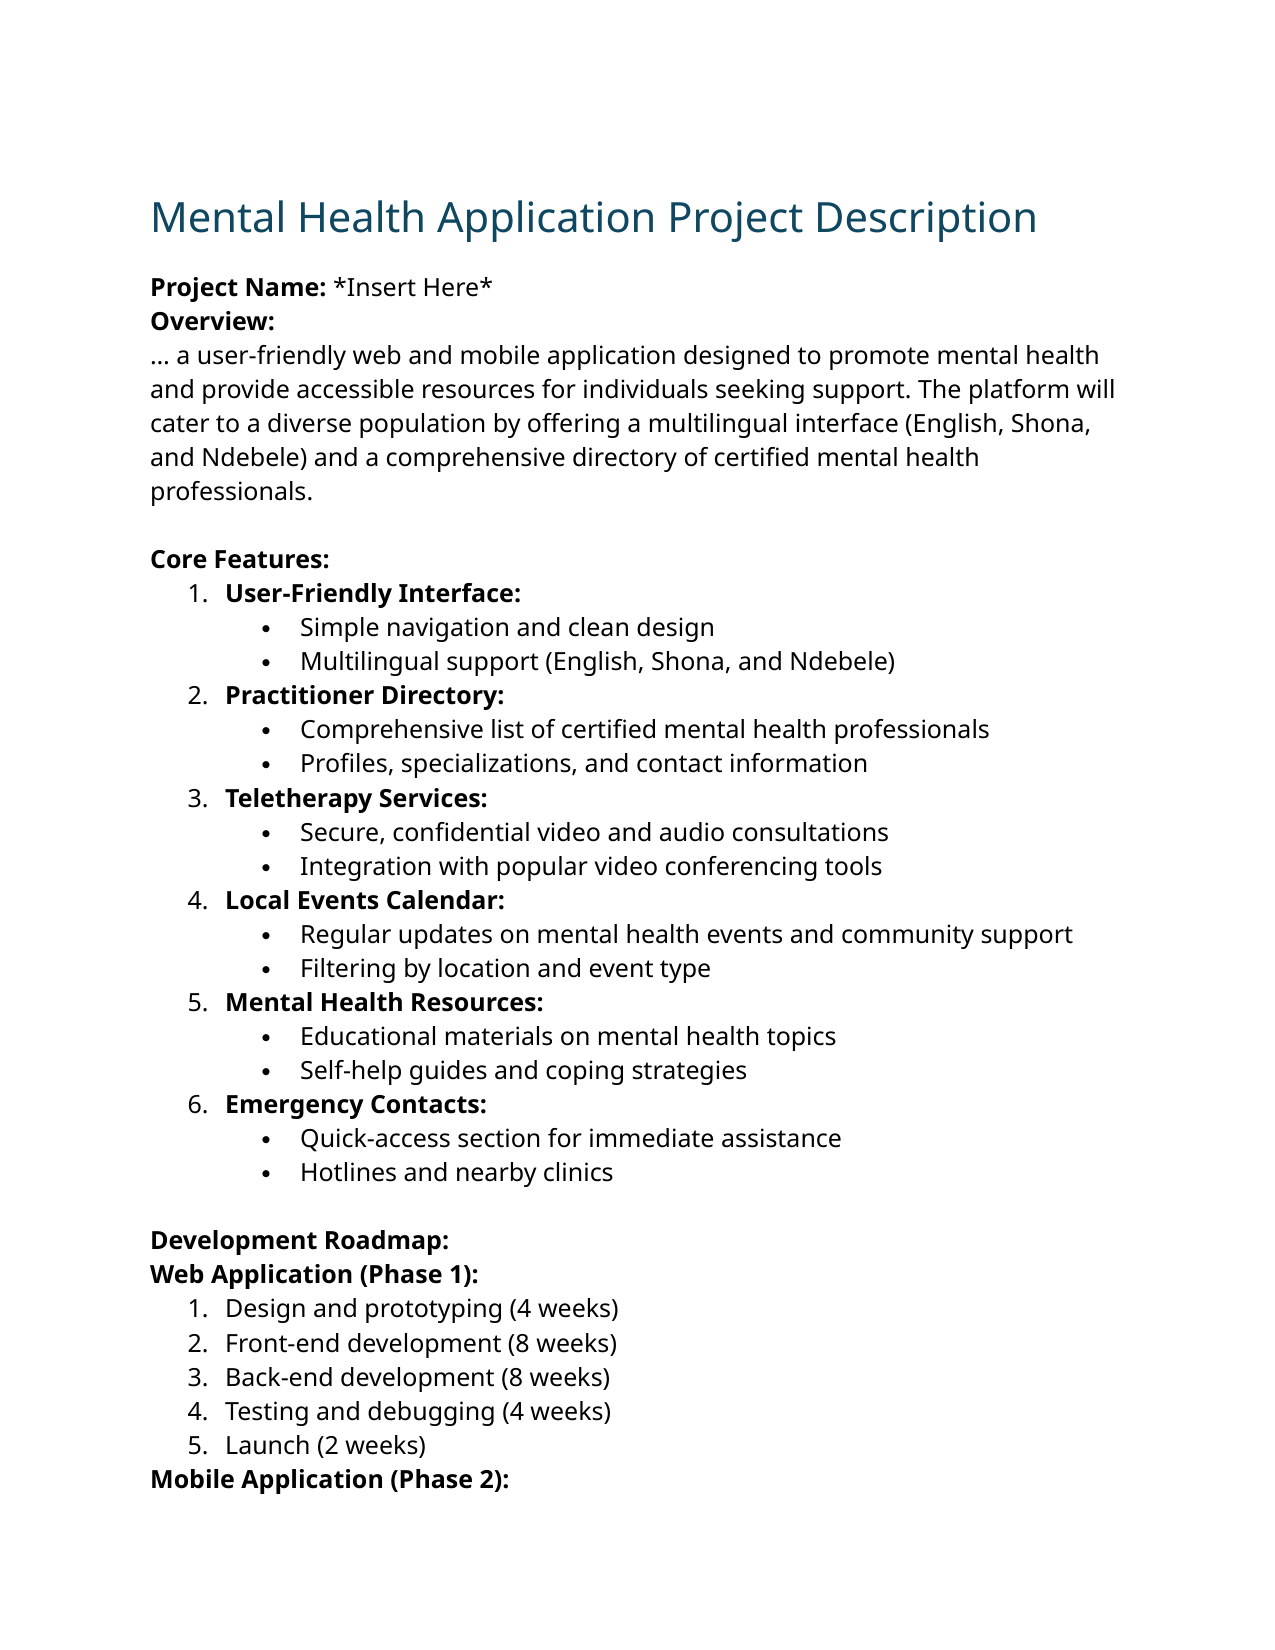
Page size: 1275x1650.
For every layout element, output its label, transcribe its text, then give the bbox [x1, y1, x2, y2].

list Quick-access section for immediate assistance [262, 1121, 1125, 1155]
text Project Name: *Insert Here* [150, 269, 1125, 303]
list Practitioner Directory: [187, 678, 1125, 712]
list Simple navigation and clean design [262, 610, 1125, 644]
list Back-end development (8 weeks) [187, 1359, 1125, 1393]
text Core Features: [150, 542, 1125, 576]
list Educational materials on mental health topics [262, 1019, 1125, 1053]
list Comprehensive list of certified mental health professionals [262, 712, 1125, 746]
list Front-end development (8 weeks) [187, 1325, 1125, 1359]
list Self-help guides and coping strategies [262, 1053, 1125, 1087]
list Testing and debugging (4 weeks) [187, 1393, 1125, 1427]
list Profiles, specializations, and contact information [262, 746, 1125, 780]
list Filtering by location and event type [262, 951, 1125, 984]
subtitle Mental Health Application Project Description [150, 187, 1125, 244]
text Web Application (Phase 1): [150, 1257, 1125, 1291]
list Integration with popular video conferencing tools [262, 848, 1125, 882]
list Hotlines and nearby clinics [262, 1155, 1125, 1189]
text Overview: … a user-friendly web and mobile application designed to promote mental health and provide accessible resources for individuals seeking support. The platform will cater to a diverse population by offering a multilingual interface (English, Shona, and Ndebele) and a comprehensive directory of certified mental health professionals. [150, 303, 1125, 508]
list Emergency Contacts: [187, 1087, 1125, 1121]
list Design and prototyping (4 weeks) [187, 1291, 1125, 1325]
list Secure, confidential video and audio consultations [262, 814, 1125, 848]
list Launch (2 weeks) [187, 1427, 1125, 1461]
list Mental Health Resources: [187, 984, 1125, 1019]
list Local Events Calendar: [187, 882, 1125, 916]
text Mobile Application (Phase 2): [150, 1461, 1125, 1496]
list Regular updates on mental health events and community support [262, 916, 1125, 951]
list Teletherapy Services: [187, 780, 1125, 814]
text Development Roadmap: [150, 1223, 1125, 1257]
list Multilingual support (English, Shona, and Ndebele) [262, 644, 1125, 678]
list User-Friendly Interface: [187, 576, 1125, 610]
